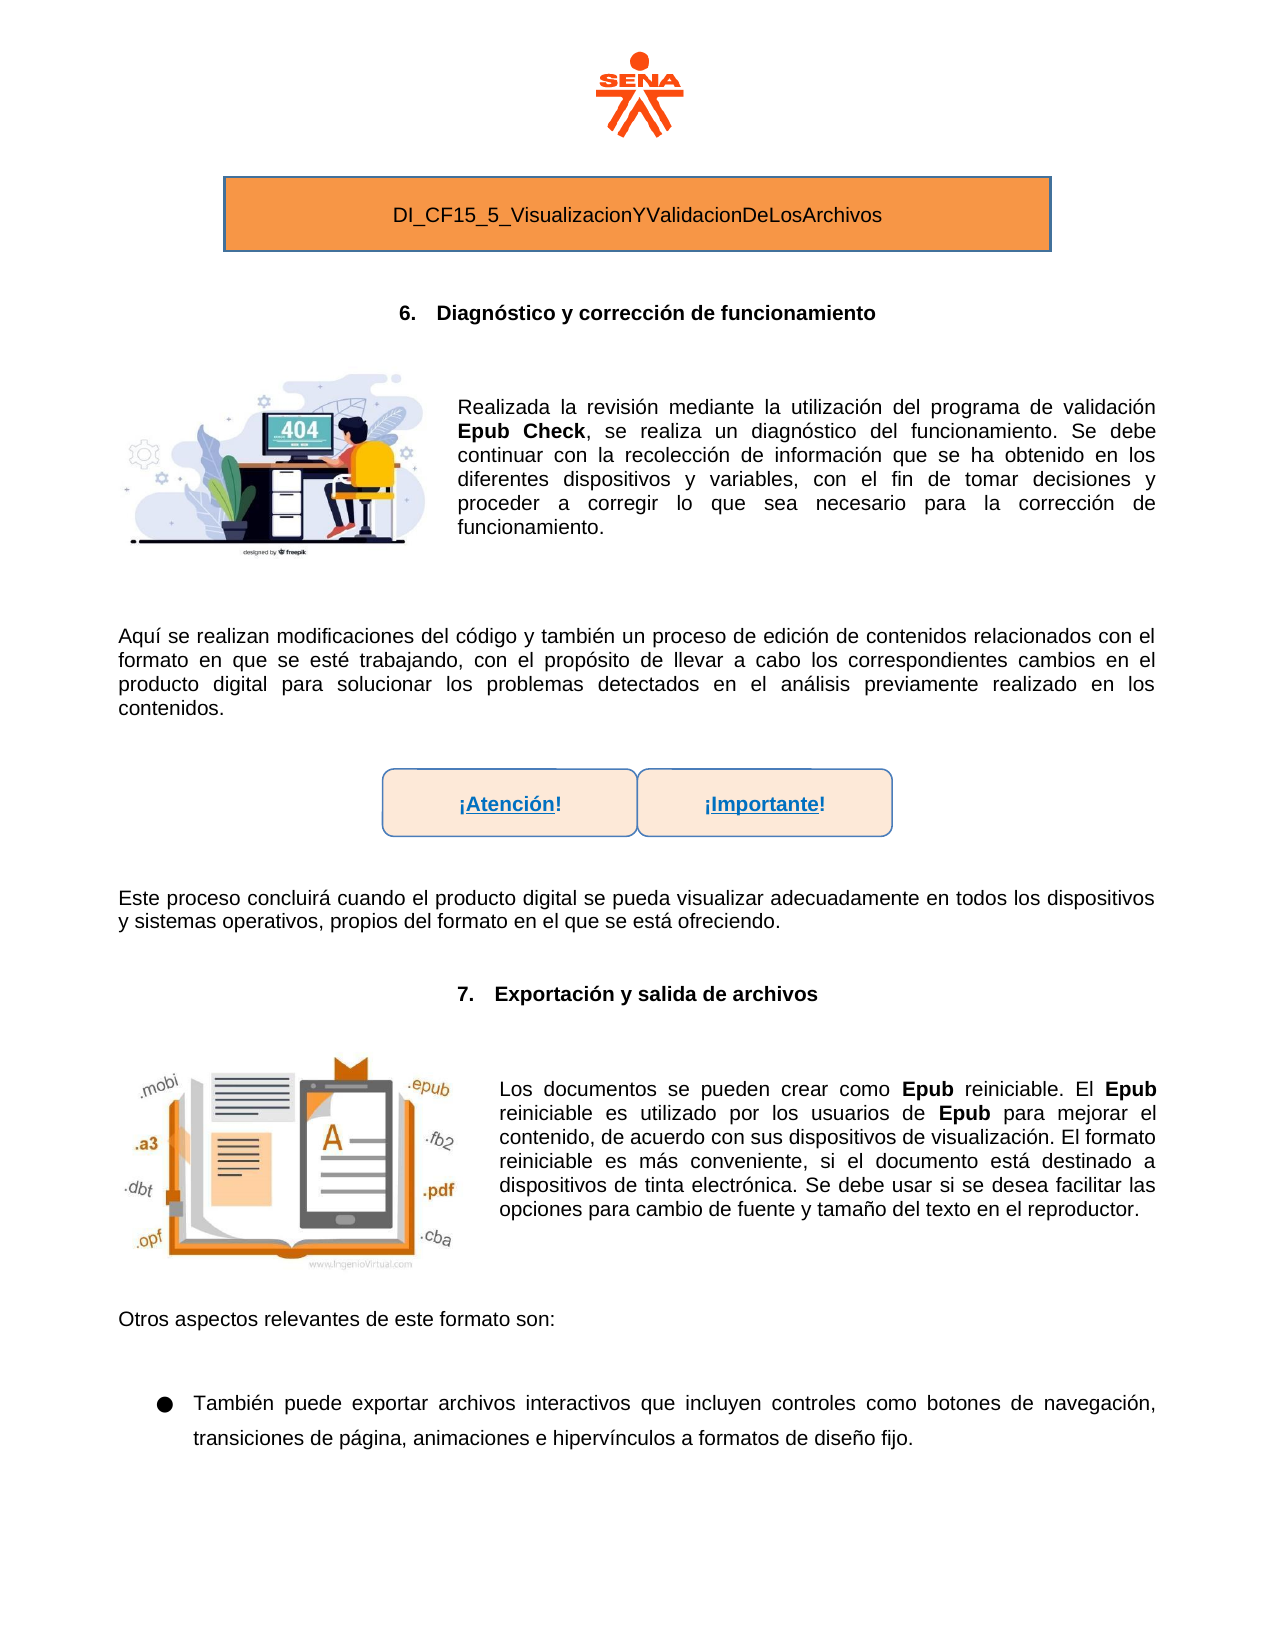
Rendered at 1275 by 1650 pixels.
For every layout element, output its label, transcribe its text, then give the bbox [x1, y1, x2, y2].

picture [102, 1042, 481, 1286]
text Realizada la revisión mediante la utilización del programa de validación Epub Check, se realiza un diagnóstico del funcionamiento. Se debe continuar con la recolección de información que se ha obtenido en los diferentes dispositivos y variables, con el fin de tomar decisiones y proceder a corregir lo que sea necesario para la corrección de funcionamiento. [439, 395, 1157, 539]
text Este proceso concluirá cuando el producto digital se pueda visualizar adecuadamente en todos los dispositivos y sistemas operativos, propios del formato en el que se está ofreciendo. [118, 885, 1157, 933]
list También puede exportar archivos interactivos que incluyen controles como botones de navegación, transiciones de página, animaciones e hipervínculos a formatos de diseño fijo. [156, 1379, 1157, 1449]
text Aquí se realizan modificaciones del código y también un proceso de edición de contenidos relacionados con el formato en que se esté trabajando, con el propósito de llevar a cabo los correspondientes cambios en el producto digital para solucionar los problemas detectados en el análisis previamente realizado en los contenidos. [118, 624, 1157, 720]
text Otros aspectos relevantes de este formato son: [118, 1306, 1157, 1330]
picture [110, 357, 439, 560]
list Exportación y salida de archivos [118, 982, 1157, 1006]
list Diagnóstico y corrección de funcionamiento [118, 300, 1157, 324]
text Los documentos se pueden crear como Epub reiniciable. El Epub reiniciable es utilizado por los usuarios de Epub para mejorar el contenido, de acuerdo con sus dispositivos de visualización. El formato reiniciable es más conveniente, si el documento está destinado a dispositivos de tinta electrónica. Se debe usar si se desea facilitar las opciones para cambio de fuente y tamaño del texto en el reproductor. [481, 1077, 1157, 1221]
picture [585, 48, 690, 142]
